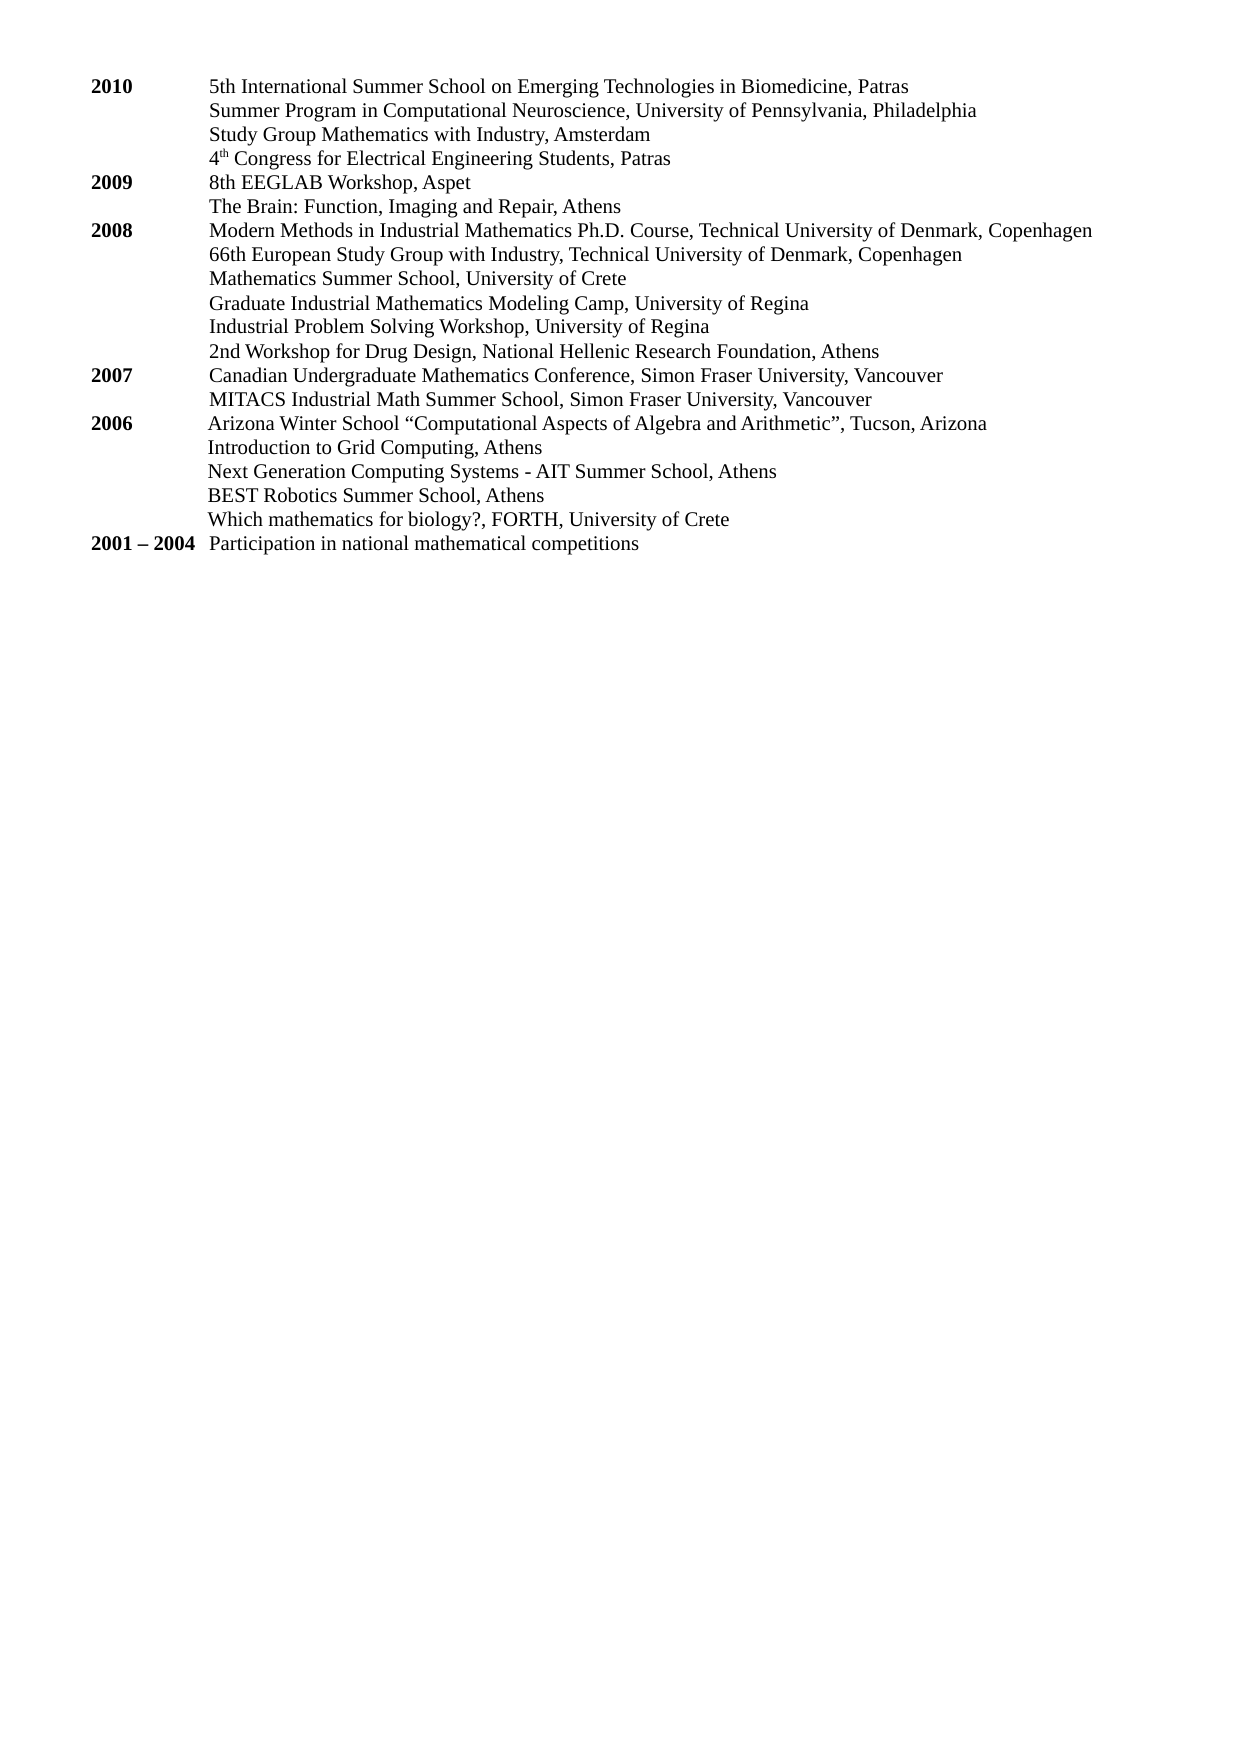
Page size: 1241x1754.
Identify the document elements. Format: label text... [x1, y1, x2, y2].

text 2006 Arizona Winter School “Computational Aspects of Algebra and Arithmetic”, Tucson, Arizona [91, 411, 1167, 435]
text 4th Congress for Electrical Engineering Students, Patras [209, 146, 1167, 170]
text BEST Robotics Summer School, Athens [91, 483, 1167, 507]
text 2008 Modern Methods in Industrial Mathematics Ph.D. Course, Technical University of Denmark, Copenhagen [91, 218, 1167, 242]
text The Brain: Function, Imaging and Repair, Athens [209, 194, 1167, 218]
text Study Group Mathematics with Industry, Amsterdam [91, 122, 1167, 146]
text 2007 Canadian Undergraduate Mathematics Conference, Simon Fraser University, Vancouver [91, 363, 1167, 387]
text 2nd Workshop for Drug Design, National Hellenic Research Foundation, Athens [91, 338, 1167, 363]
text Industrial Problem Solving Workshop, University of Regina [91, 314, 1167, 338]
text Mathematics Summer School, University of Crete [91, 266, 1167, 290]
text Introduction to Grid Computing, Athens [91, 435, 1167, 459]
text MITACS Industrial Math Summer School, Simon Fraser University, Vancouver [209, 387, 1167, 411]
text 2009 8th EEGLAB Workshop, Aspet [91, 170, 1167, 194]
text 66th European Study Group with Industry, Technical University of Denmark, Copenhagen [91, 242, 1167, 266]
text Summer Program in Computational Neuroscience, University of Pennsylvania, Philadelphia [91, 98, 1167, 122]
text 2010 5th International Summer School on Emerging Technologies in Biomedicine, Patras [91, 74, 1167, 98]
text Graduate Industrial Mathematics Modeling Camp, University of Regina [91, 290, 1167, 314]
text 2001 – 2004 Participation in national mathematical competitions [91, 531, 1167, 555]
text Next Generation Computing Systems - AIT Summer School, Athens [91, 459, 1167, 483]
text Which mathematics for biology?, FORTH, University of Crete [91, 507, 1167, 531]
